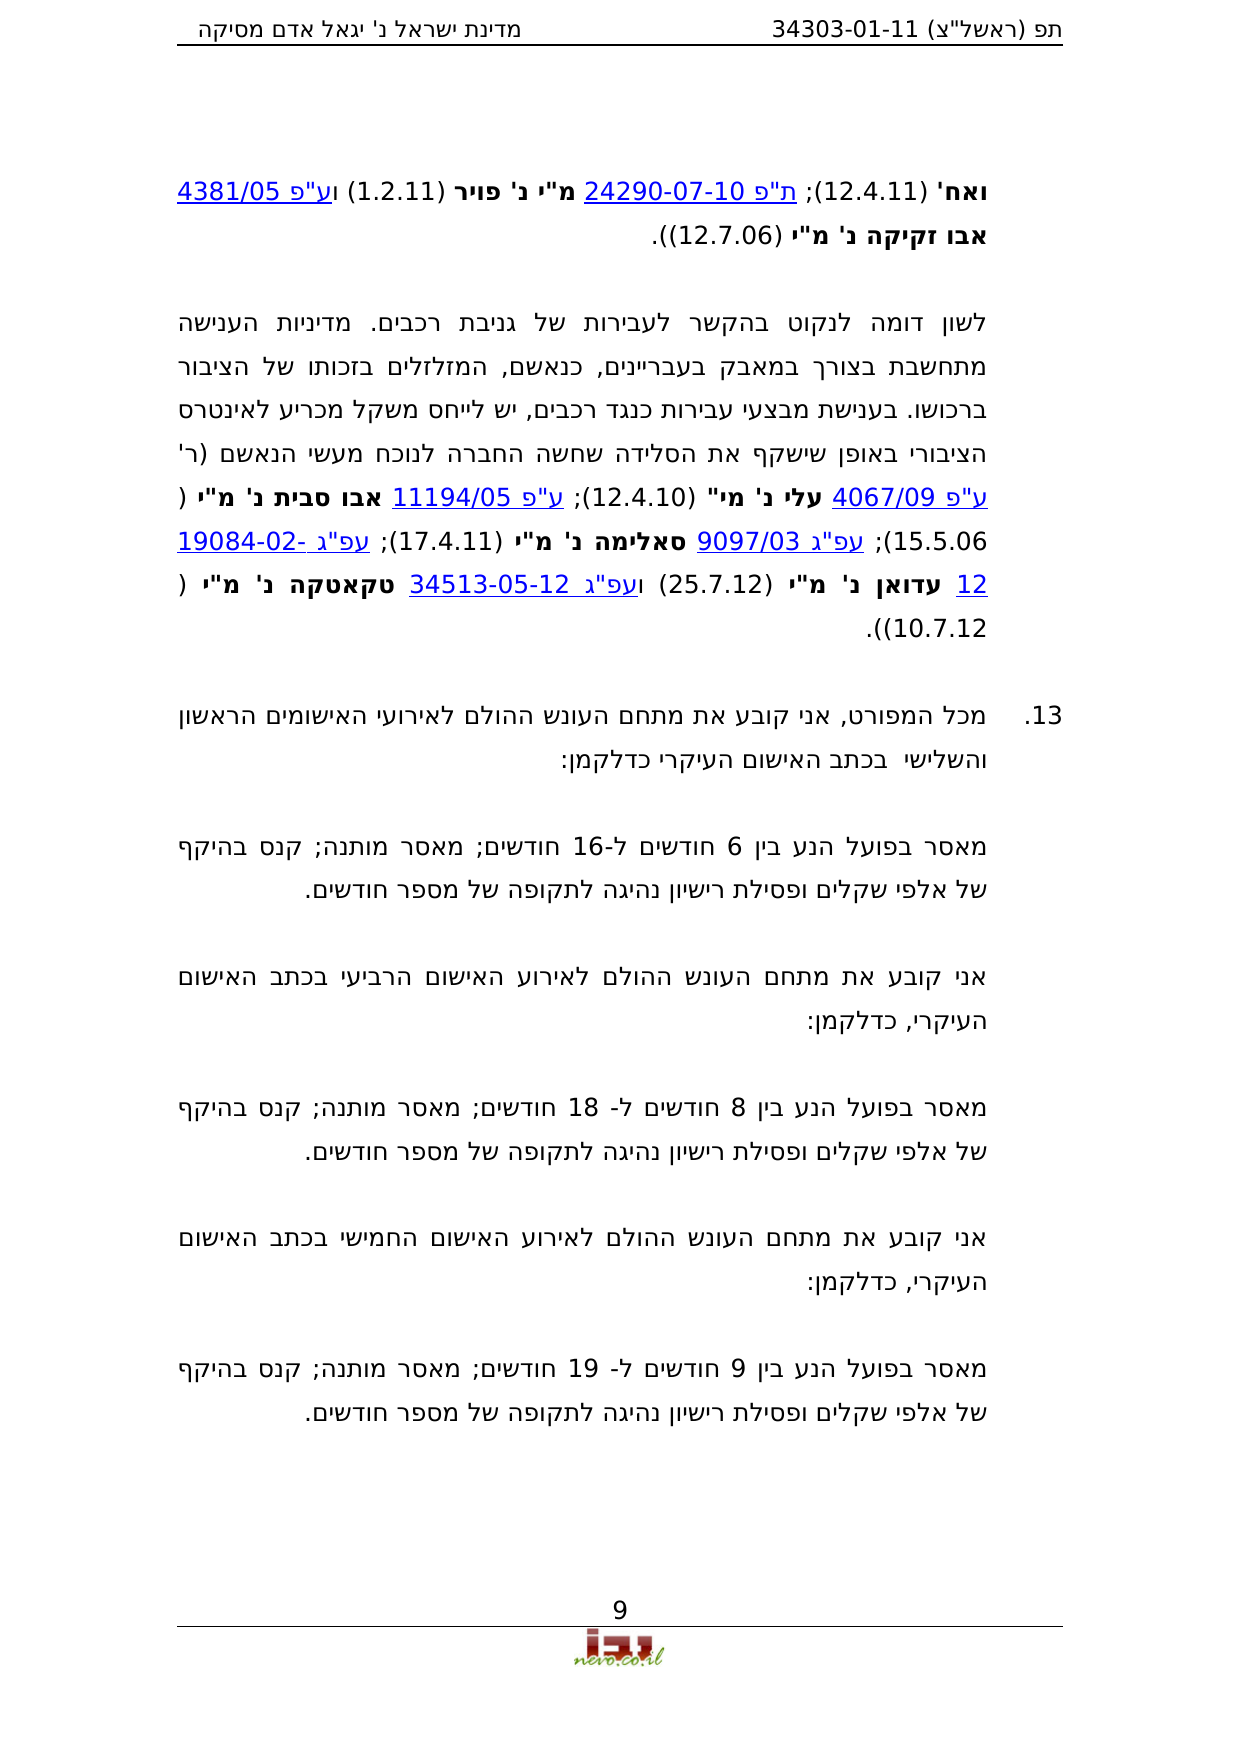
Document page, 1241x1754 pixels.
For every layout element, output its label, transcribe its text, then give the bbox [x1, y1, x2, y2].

picture [574, 1628, 666, 1667]
text לשון דומה לנקוט בהקשר לעבירות של גניבת רכבים. מדיניות הענישה מתחשבת בצורך במאבק בעבריינים, כנאשם, המזלזלים בזכותו של הציבור ברכושו. בענישת מבצעי עבירות כנגד רכבים, יש לייחס משקל מכריע לאינטרס הציבורי באופן שישקף את הסלידה שחשה החברה לנוכח מעשי הנאשם (ר' ע"פ 4067/09 עלי נ' מי" (12.4.10); ע"פ 11194/05 אבו סבית נ' מ"י (15.5.06); עפ"ג 9097/03 סאלימה נ' מ"י (17.4.11); עפ"ג 19084-02-12 עדואן נ' מ"י (25.7.12) ועפ"ג 34513-05-12 טקאטקה נ' מ"י (10.7.12)). [177, 308, 988, 643]
text אני קובע את מתחם העונש ההולם לאירוע האישום הרביעי בכתב האישום העיקרי, כדלקמן: [177, 962, 988, 1035]
text מאסר בפועל הנע בין 8 חודשים ל- 18 חודשים; מאסר מותנה; קנס בהיקף של אלפי שקלים ופסילת רישיון נהיגה לתקופה של מספר חודשים. [177, 1093, 988, 1166]
text אני קובע את מתחם העונש ההולם לאירוע האישום החמישי בכתב האישום העיקרי, כדלקמן: [177, 1224, 988, 1297]
text 13. מכל המפורט, אני קובע את מתחם העונש ההולם לאירועי האישומים הראשון והשלישי בכתב האישום העיקרי כדלקמן: [177, 701, 1063, 774]
text מאסר בפועל הנע בין 6 חודשים ל-16 חודשים; מאסר מותנה; קנס בהיקף של אלפי שקלים ופסילת רישיון נהיגה לתקופה של מספר חודשים. [177, 832, 988, 905]
text מאסר בפועל הנע בין 9 חודשים ל- 19 חודשים; מאסר מותנה; קנס בהיקף של אלפי שקלים ופסילת רישיון נהיגה לתקופה של מספר חודשים. [177, 1354, 988, 1427]
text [177, 177, 988, 250]
